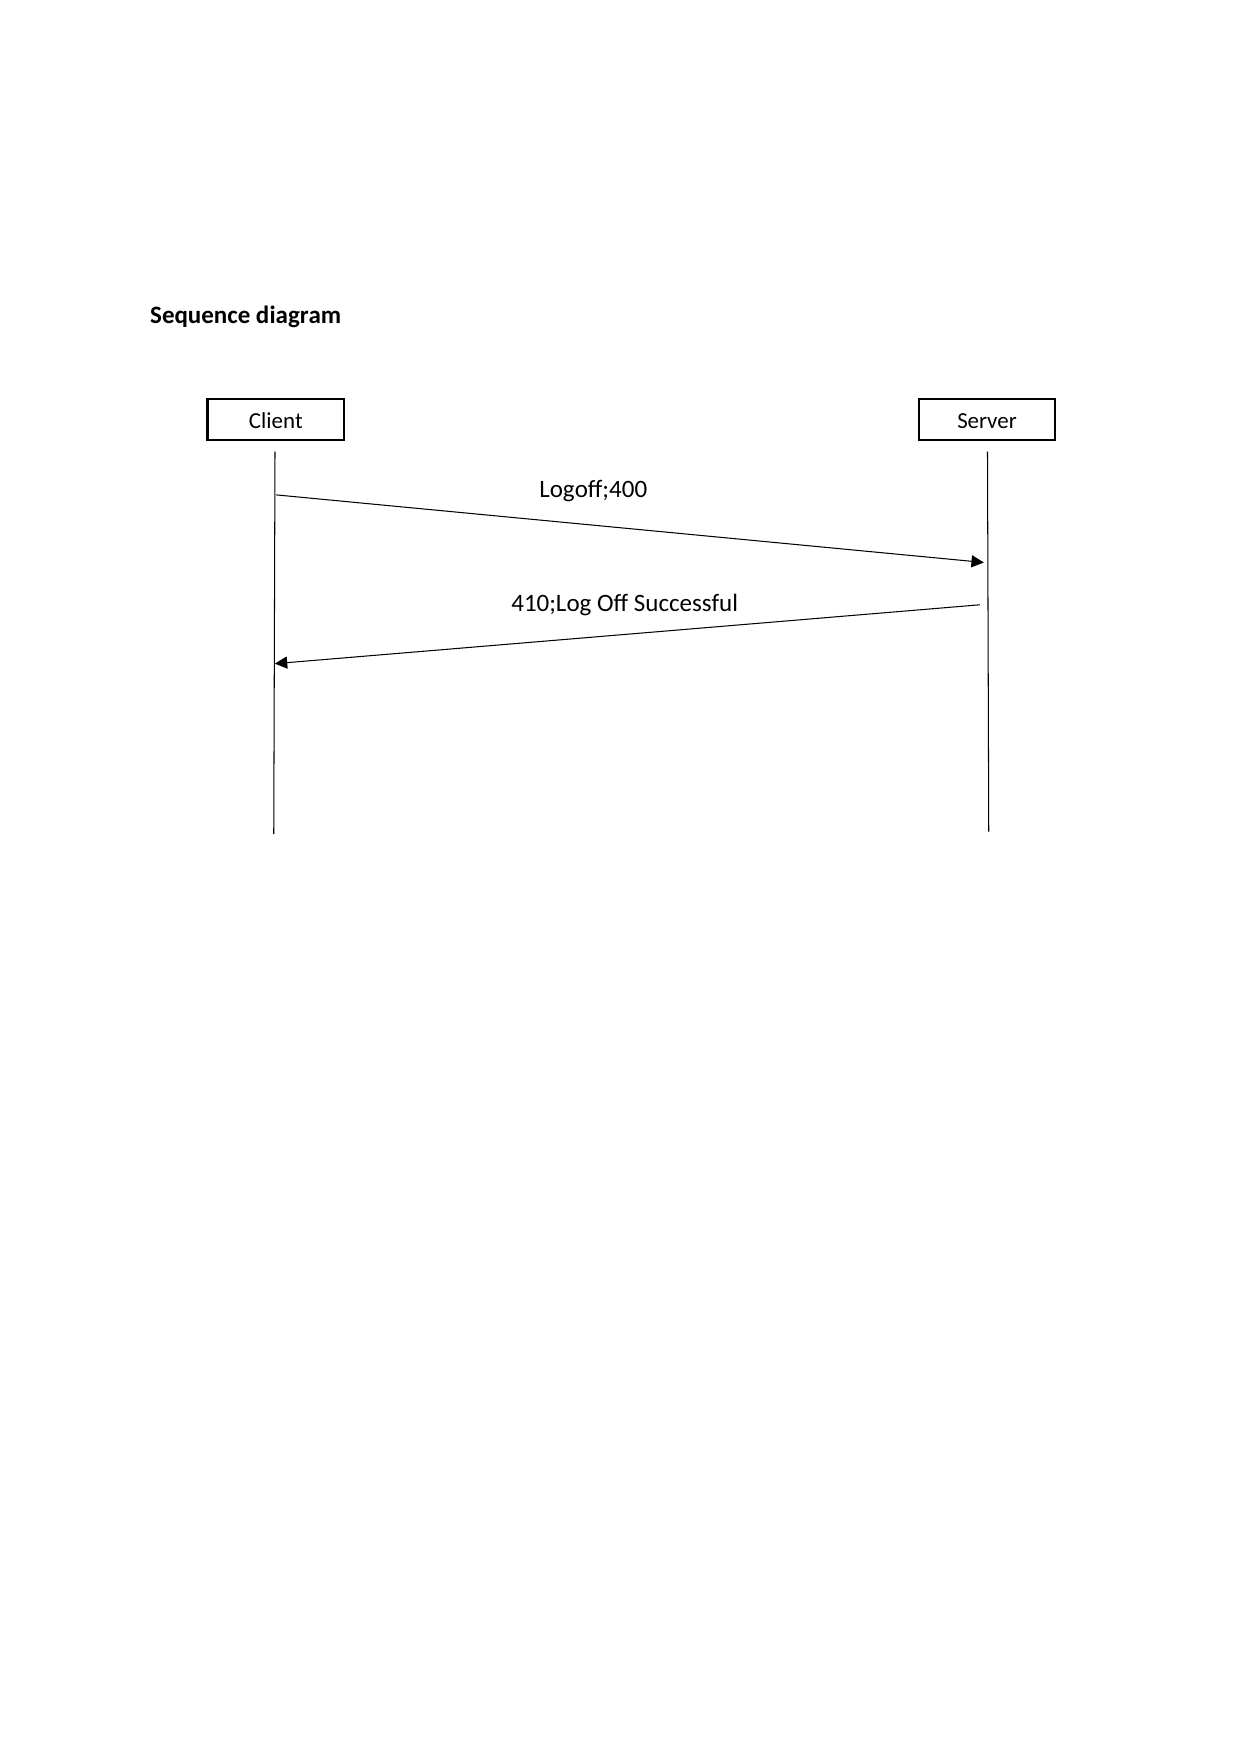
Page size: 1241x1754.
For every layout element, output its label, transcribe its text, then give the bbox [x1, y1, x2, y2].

text Sequence diagram [150, 299, 1090, 329]
